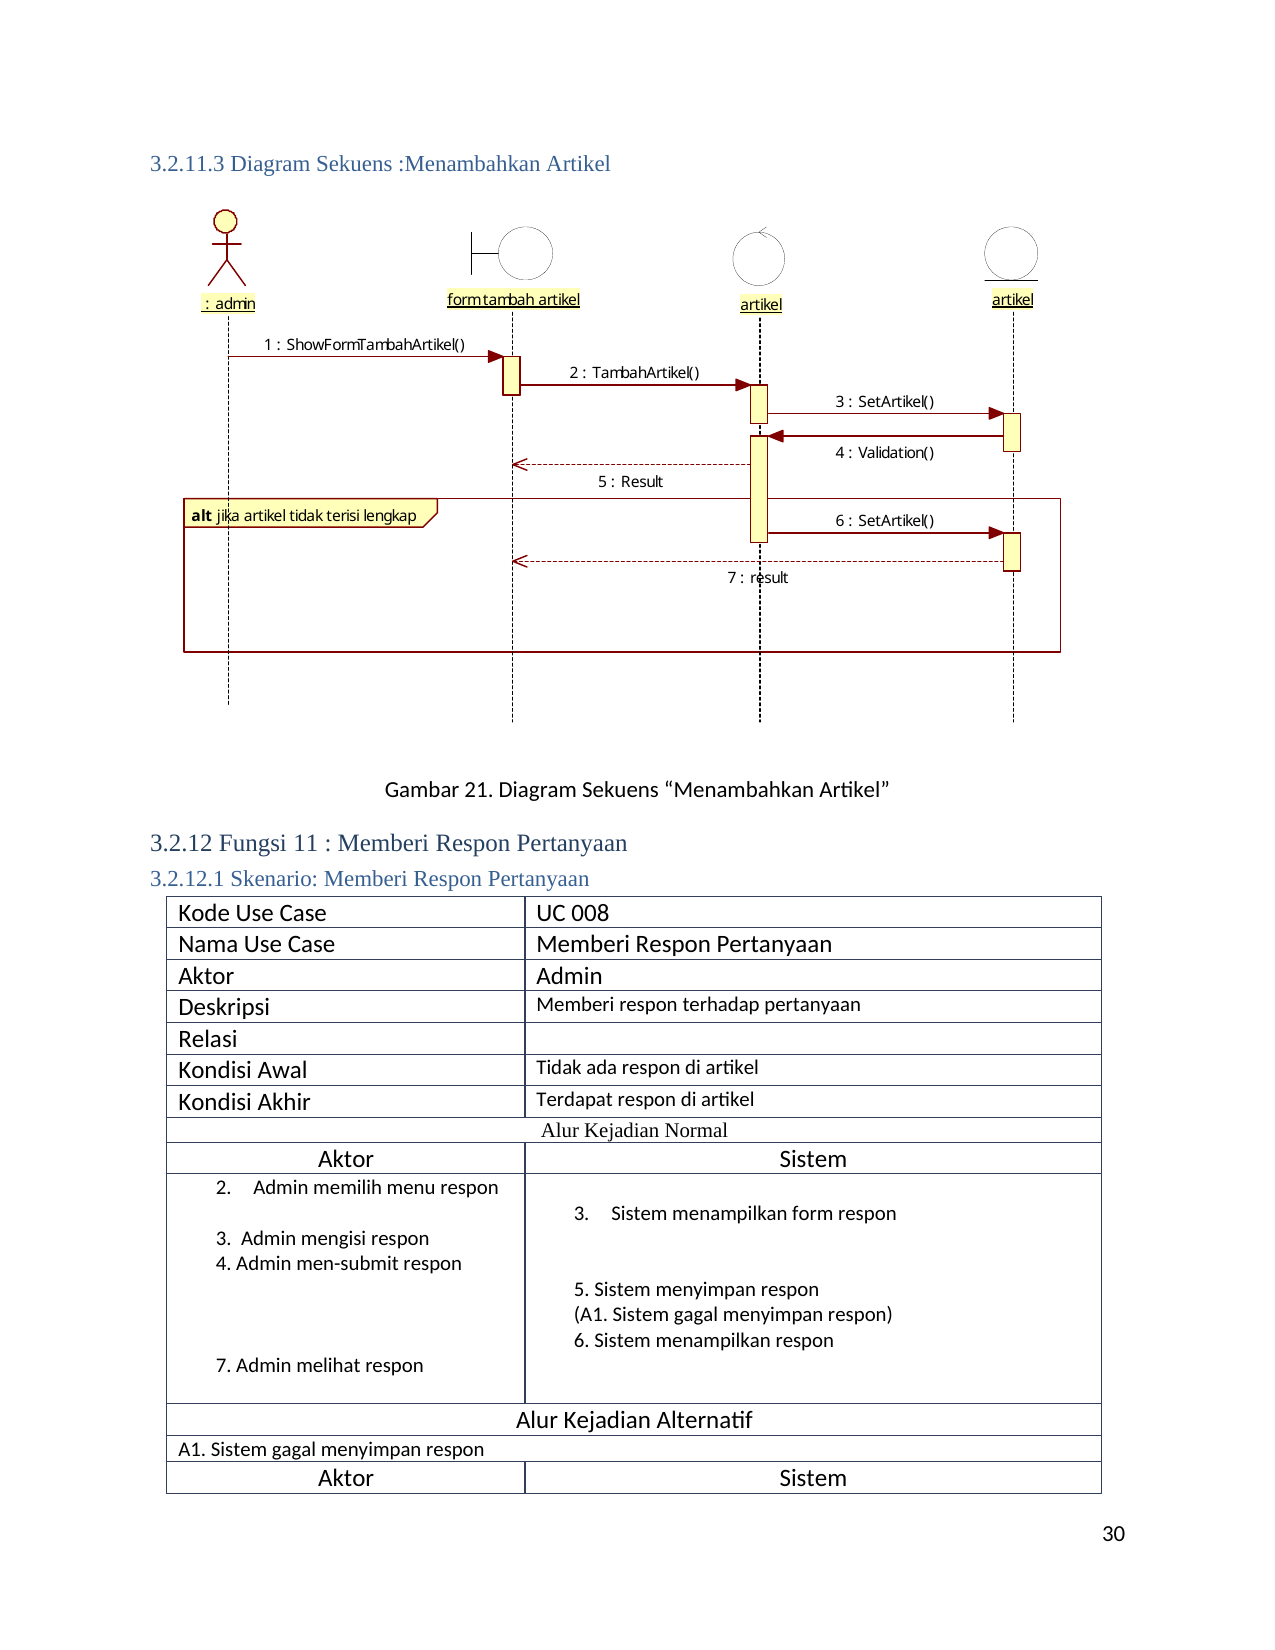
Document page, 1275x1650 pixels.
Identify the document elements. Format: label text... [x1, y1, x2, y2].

table_cell [526, 1023, 1101, 1053]
table_cell Alur Kejadian Alternatif [167, 1404, 1101, 1435]
table_cell A1. Sistem gagal menyimpan respon [167, 1436, 1101, 1461]
subtitle 3.2.11.3 Diagram Sekuens :Menambahkan Artikel [150, 150, 1125, 176]
table_cell Deskripsi [167, 991, 524, 1022]
table_cell Terdapat respon di artikel [526, 1086, 1101, 1117]
table_cell Aktor [167, 960, 524, 990]
table_cell Sistem [526, 1462, 1101, 1493]
subtitle 3.2.12 Fungsi 11 : Memberi Respon Pertanyaan [150, 828, 1125, 857]
subtitle 3.2.12.1 Skenario: Memberi Respon Pertanyaan [150, 866, 1125, 892]
table_cell Relasi [167, 1023, 524, 1053]
table_cell Kondisi Akhir [167, 1086, 524, 1117]
table_cell Admin [526, 960, 1101, 990]
table_cell Sistem menampilkan form respon 5. Sistem menyimpan respon (A1. Sistem gagal menyimpan respon) 6. Sistem menampilkan respon [526, 1174, 1101, 1403]
table_cell Aktor [167, 1462, 524, 1493]
table_cell Admin memilih menu respon 3. Admin mengisi respon 4. Admin men-submit respon 7. Admin melihat respon [167, 1174, 524, 1403]
text Gambar 21. Diagram Sekuens “Menambahkan Artikel” [150, 775, 1125, 803]
table_cell Nama Use Case [167, 928, 524, 959]
table_cell Tidak ada respon di artikel [526, 1055, 1101, 1085]
table_cell Aktor [167, 1143, 524, 1173]
table_header Kode Use Case [167, 897, 524, 927]
table_cell Alur Kejadian Normal [167, 1118, 1101, 1142]
table_cell Memberi Respon Pertanyaan [526, 928, 1101, 959]
table_cell Kondisi Awal [167, 1055, 524, 1085]
table_cell Sistem [526, 1143, 1101, 1173]
table_header UC 008 [526, 897, 1101, 927]
table_cell Memberi respon terhadap pertanyaan [526, 991, 1101, 1022]
